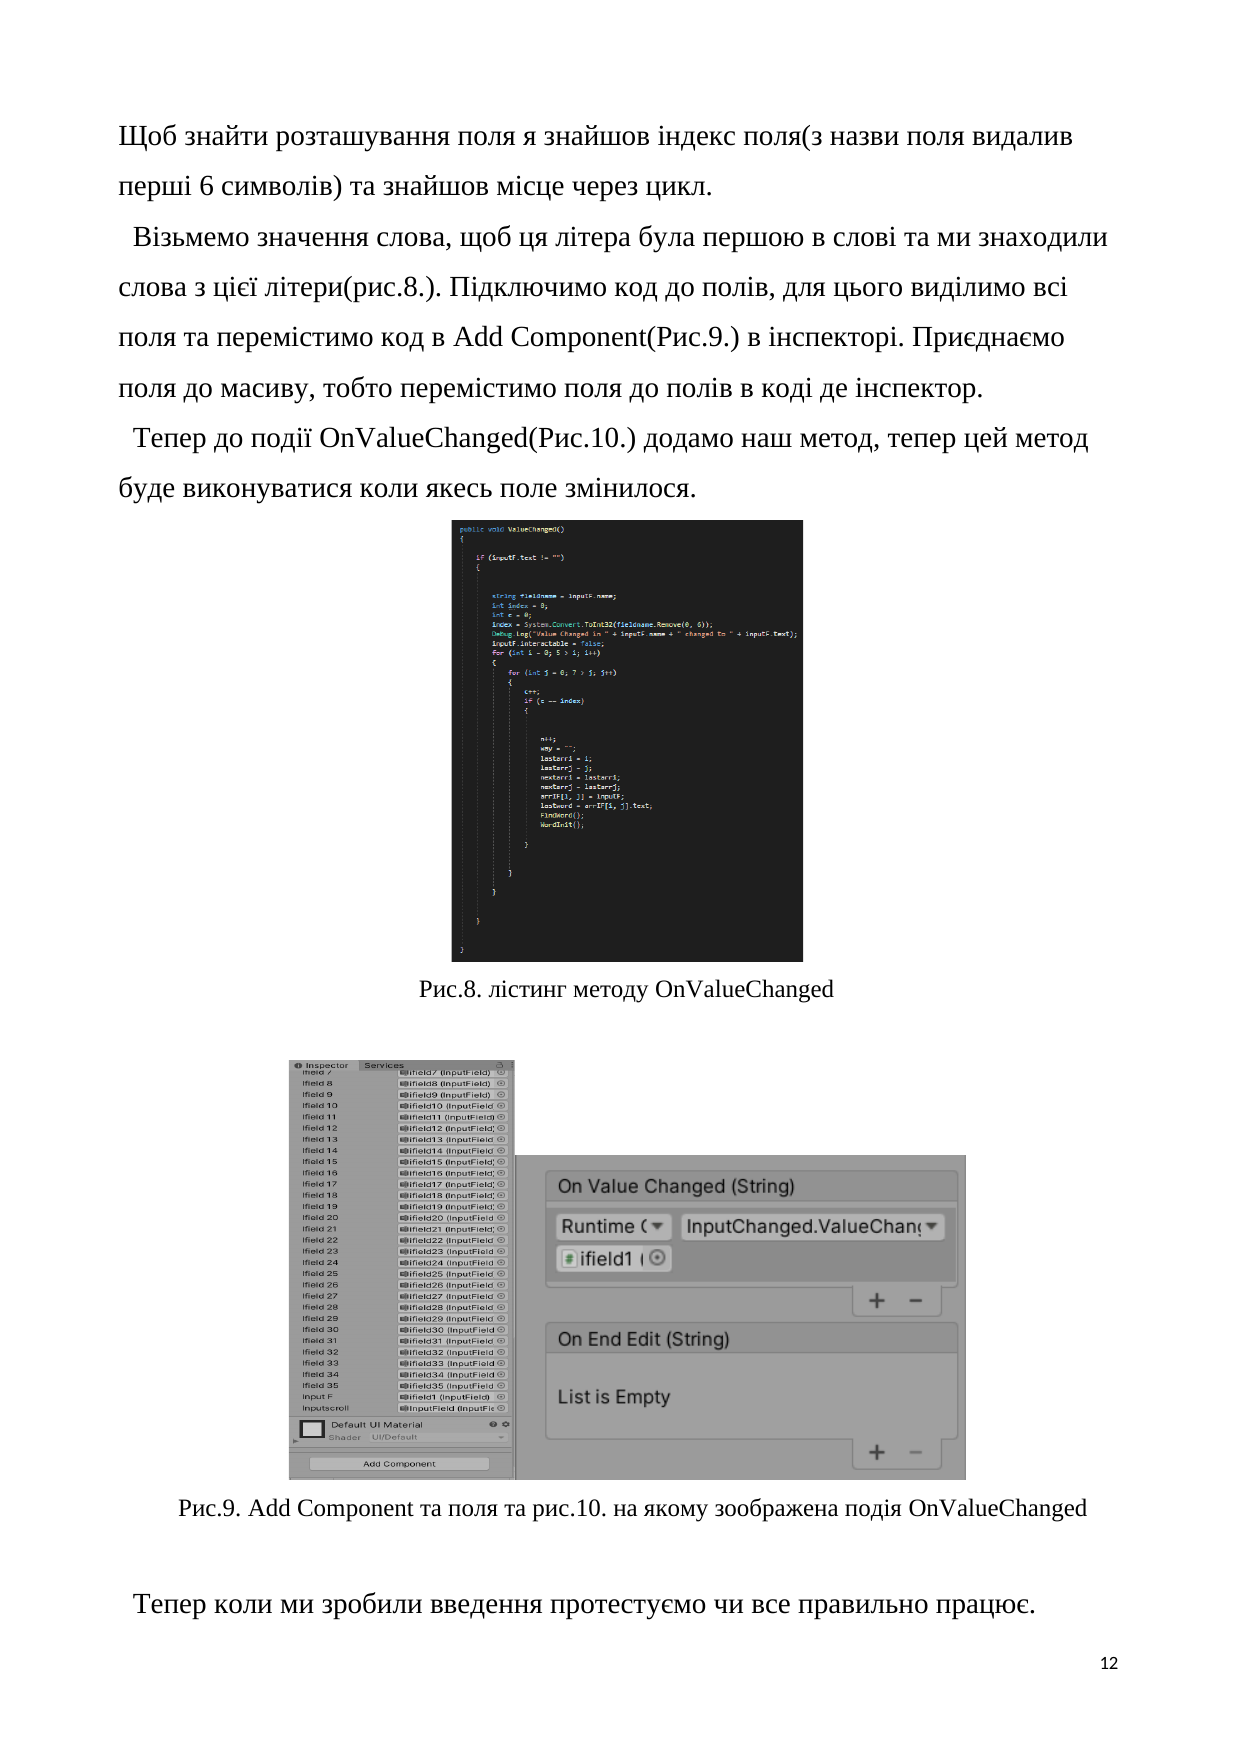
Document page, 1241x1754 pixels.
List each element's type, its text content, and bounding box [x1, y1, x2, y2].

picture [288, 1060, 966, 1480]
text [118, 1586, 1122, 1619]
text Рис.9. Add Component та поля та рис.10. на якому зоображена подія OnValueChanged [143, 1493, 1122, 1521]
text Візьмемо значення слова, щоб ця літера була першою в слові та ми знаходили слова з цієї літери(рис.8.). Підключимо код до полів, для цього виділимо всі поля та перемістимо код в Add Component(Рис.9.) в інспекторі. Приєднаємо поля до масиву, тобто перемістимо поля до полів в коді де інспектор. [118, 219, 1122, 403]
picture [451, 520, 804, 962]
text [118, 118, 1122, 202]
text Рис.8. лістинг методу OnValueChanged [118, 974, 1122, 1003]
text Тепер до події OnValueChanged(Рис.10.) додамо наш метод, тепер цей метод буде виконуватися коли якесь поле змінилося. [118, 420, 1122, 504]
